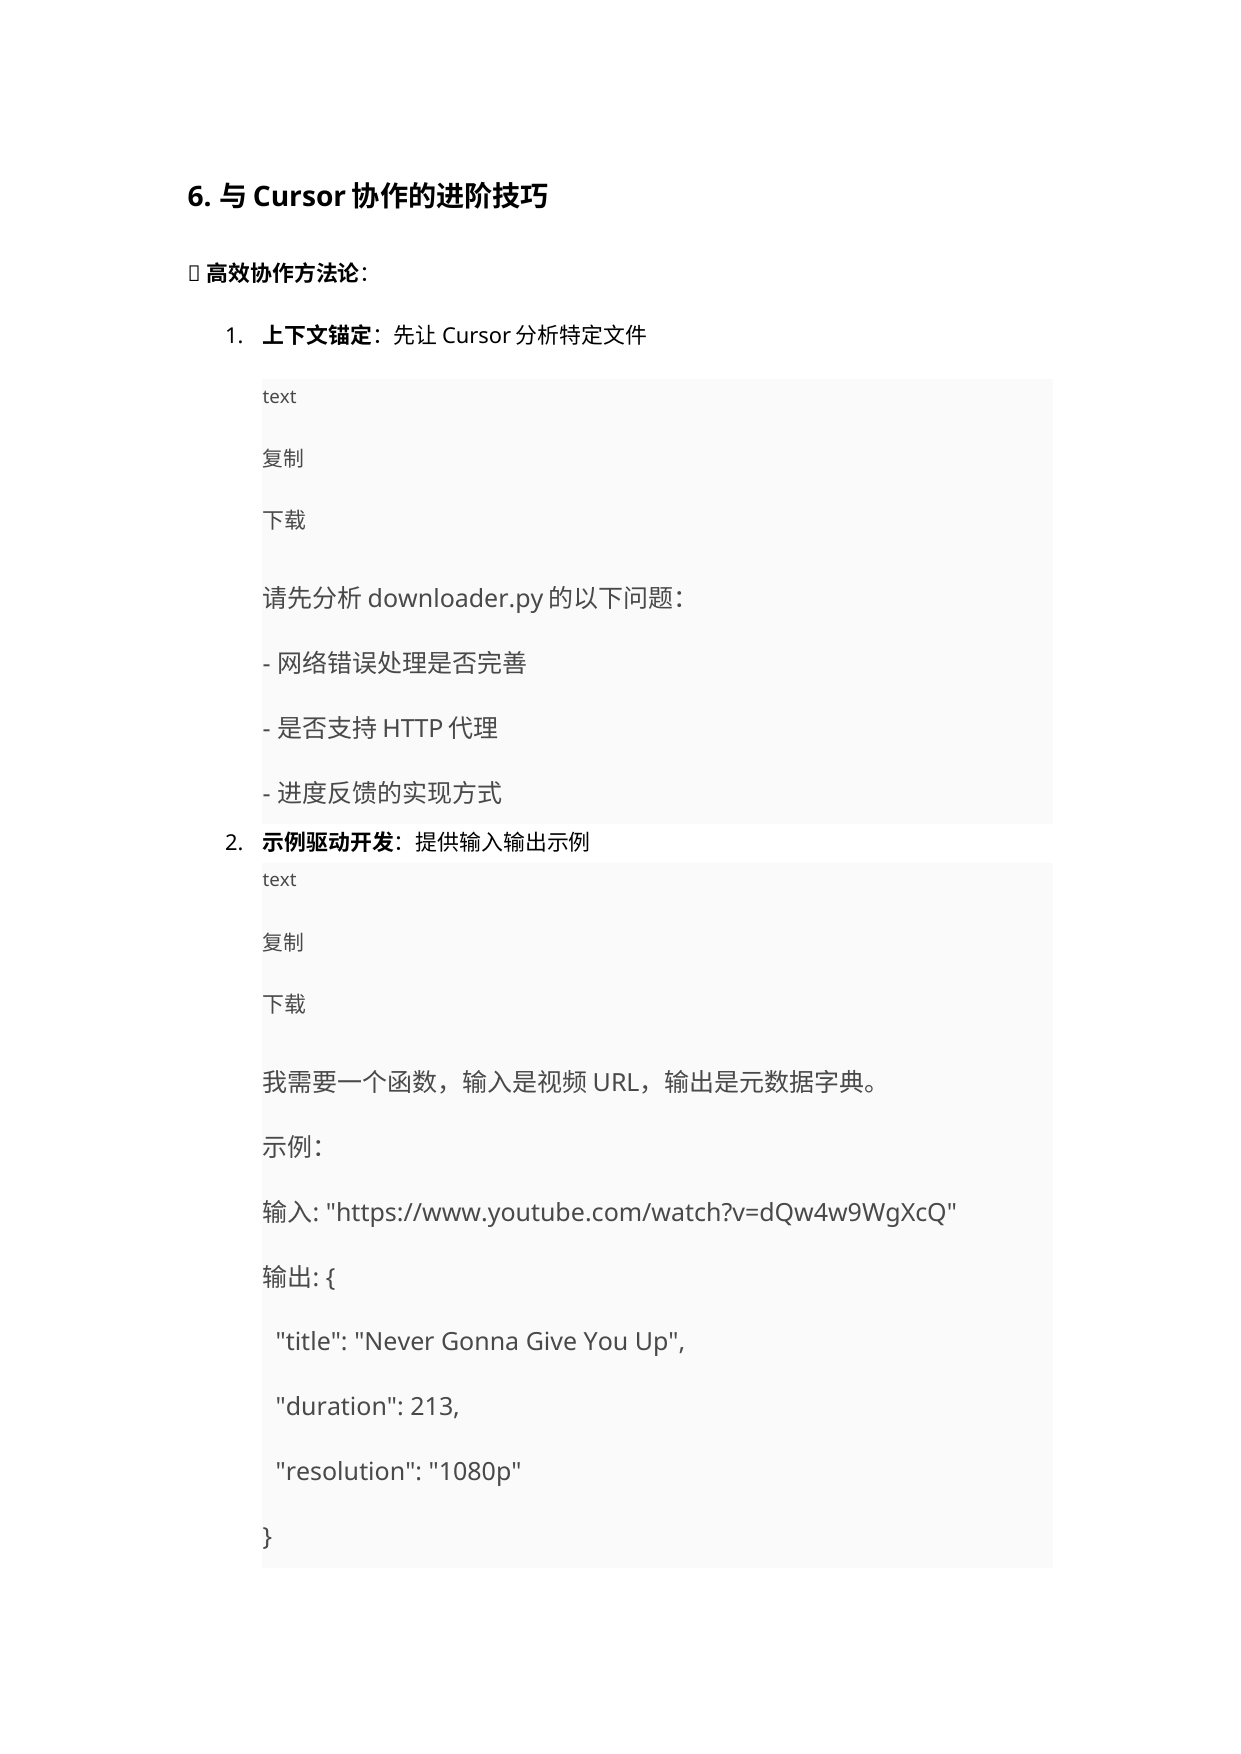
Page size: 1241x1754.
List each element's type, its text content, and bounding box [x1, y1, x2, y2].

text 复制 [262, 925, 1053, 957]
text - 进度反馈的实现方式 [262, 759, 1053, 824]
text "title": "Never Gonna Give You Up", [262, 1308, 1053, 1373]
text - 网络错误处理是否完善 [262, 629, 1053, 694]
text 下载 [262, 987, 1053, 1019]
text "duration": 213, [262, 1373, 1053, 1438]
text 我需要一个函数，输入是视频URL，输出是元数据字典。 [262, 1048, 1053, 1113]
text 请先分析downloader.py的以下问题： [262, 564, 1053, 629]
list 示例驱动开发：提供输入输出示例 [225, 824, 1053, 857]
text - 是否支持HTTP代理 [262, 694, 1053, 759]
text 🎯 高效协作方法论： [187, 256, 1053, 289]
text 下载 [262, 503, 1053, 535]
text "resolution": "1080p" [262, 1438, 1053, 1503]
text text [262, 863, 1053, 896]
text text [262, 379, 1053, 412]
text 6. 与Cursor协作的进阶技巧 [187, 162, 1053, 227]
text 输入: "https://www.youtube.com/watch?v=dQw4w9WgXcQ" [262, 1178, 1053, 1243]
list 上下文锚定：先让Cursor分析特定文件 [225, 318, 1053, 350]
text 示例： [262, 1113, 1053, 1178]
text 输出: { [262, 1243, 1053, 1308]
text } [262, 1503, 1053, 1568]
text 复制 [262, 441, 1053, 474]
